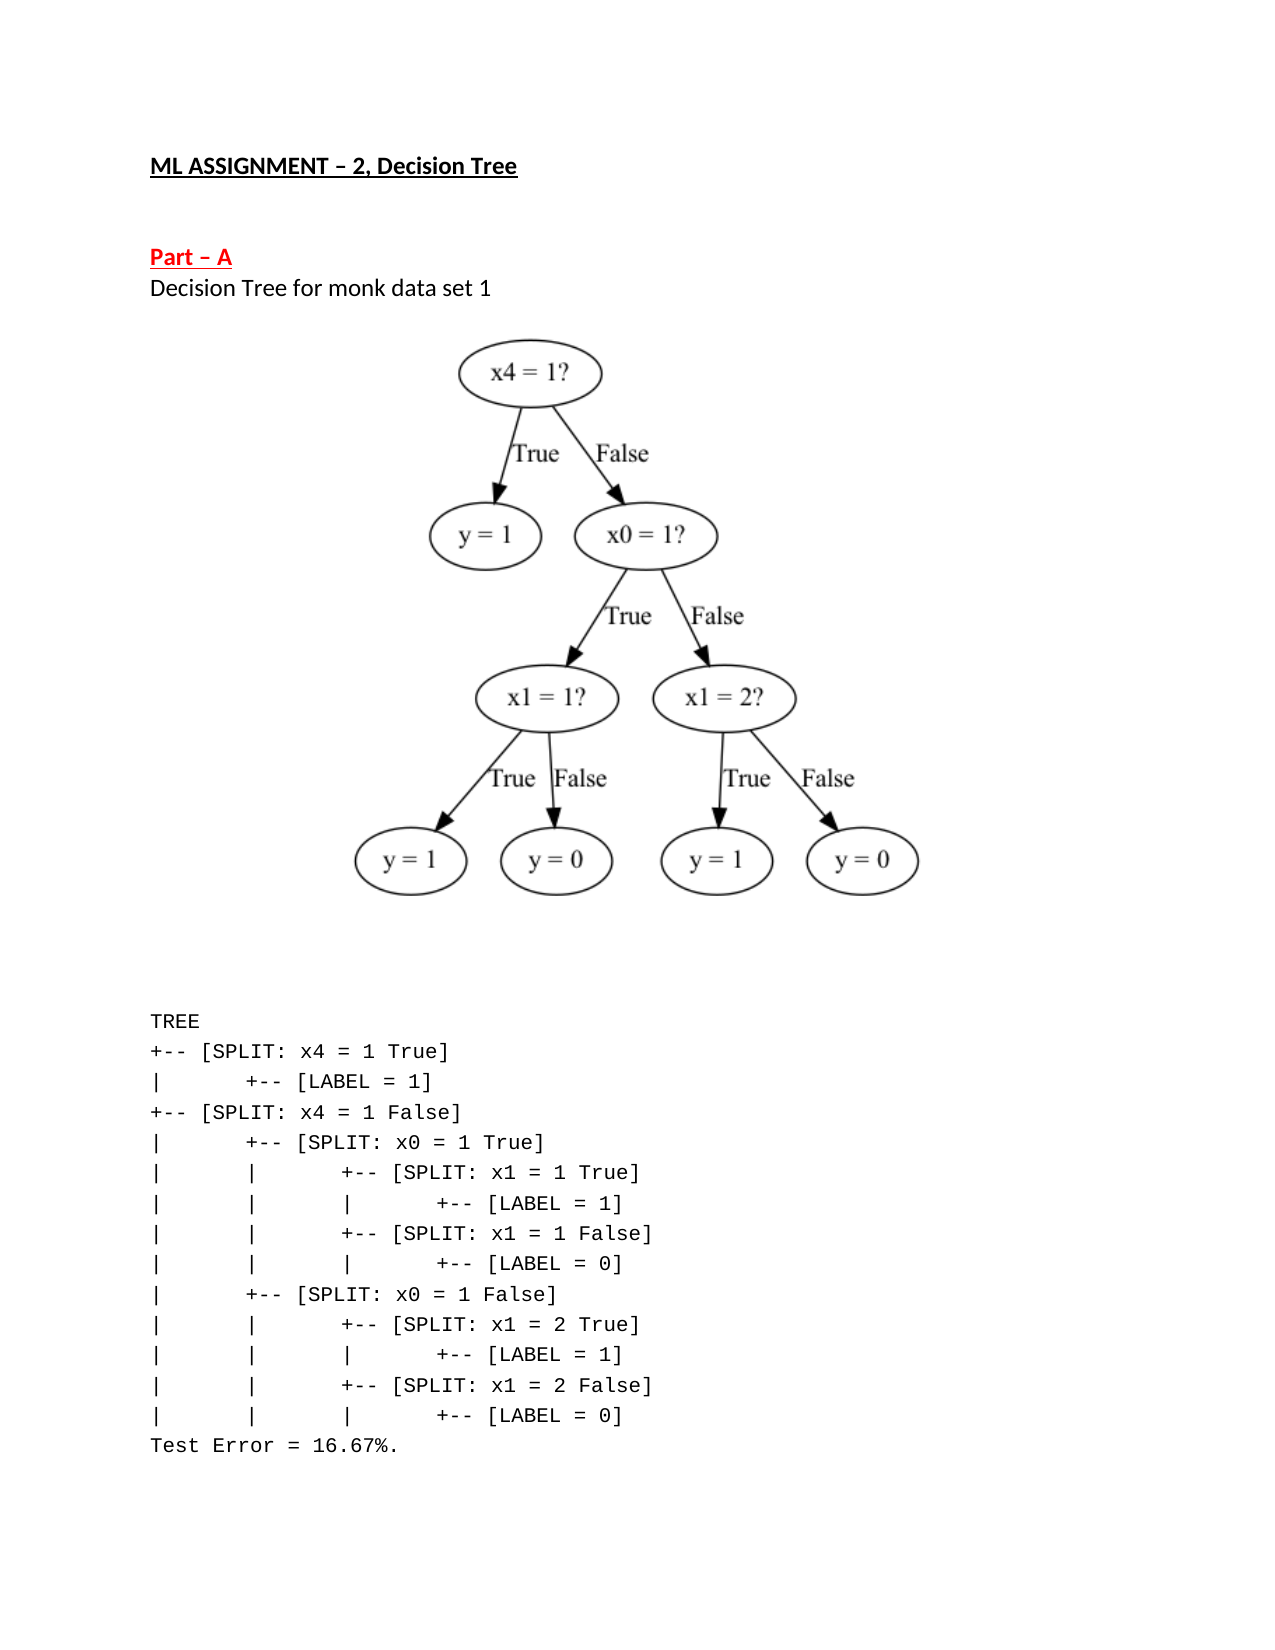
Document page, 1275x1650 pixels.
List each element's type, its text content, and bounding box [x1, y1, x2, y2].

text | +-- [SPLIT: x0 = 1 True] [150, 1125, 1125, 1156]
text | +-- [SPLIT: x0 = 1 False] [150, 1277, 1125, 1307]
text | | | +-- [LABEL = 1] [150, 1186, 1125, 1216]
text | | | +-- [LABEL = 0] [150, 1247, 1125, 1277]
text | +-- [LABEL = 1] [150, 1065, 1125, 1095]
text Part – A [150, 242, 1125, 272]
text +-- [SPLIT: x4 = 1 False] [150, 1095, 1125, 1125]
text TREE [150, 1004, 1125, 1034]
text Decision Tree for monk data set 1 [150, 272, 1125, 303]
text | | +-- [SPLIT: x1 = 1 False] [150, 1216, 1125, 1247]
text +-- [SPLIT: x4 = 1 True] [150, 1034, 1125, 1065]
text | | | +-- [LABEL = 1] [150, 1338, 1125, 1368]
text | | +-- [SPLIT: x1 = 1 True] [150, 1156, 1125, 1186]
text Test Error = 16.67%. [150, 1428, 1125, 1459]
text | | +-- [SPLIT: x1 = 2 False] [150, 1368, 1125, 1398]
text | | | +-- [LABEL = 0] [150, 1398, 1125, 1428]
picture [348, 333, 926, 903]
text | | +-- [SPLIT: x1 = 2 True] [150, 1307, 1125, 1338]
text ML ASSIGNMENT – 2, Decision Tree [150, 150, 1125, 181]
